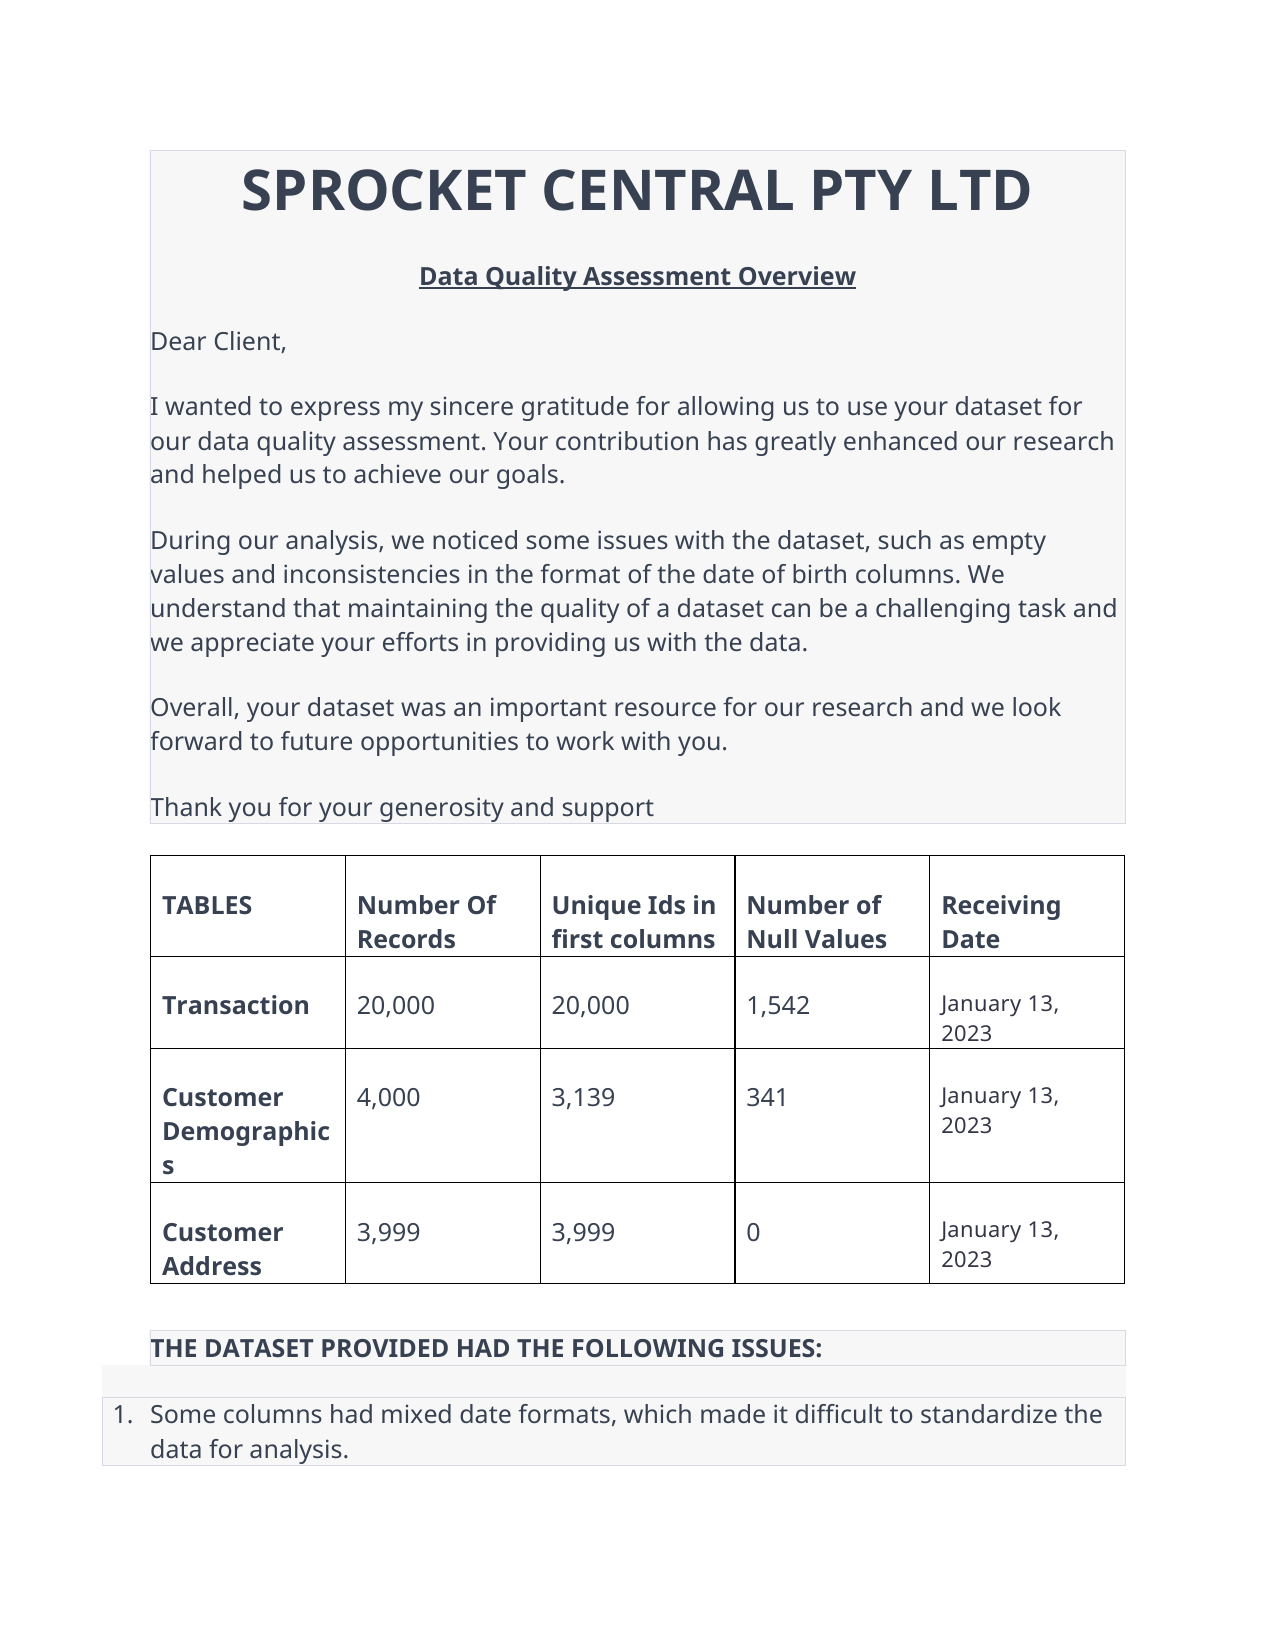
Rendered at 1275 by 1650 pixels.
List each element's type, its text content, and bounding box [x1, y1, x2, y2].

table_cell 0 [736, 1183, 929, 1282]
table_cell 20,000 [541, 957, 734, 1047]
table_header Number Of Records [346, 856, 540, 956]
text During our analysis, we noticed some issues with the dataset, such as empty values and inconsistencies in the format of the date of birth columns. We understand that maintaining the quality of a dataset can be a challenging task and we appreciate your efforts in providing us with the data. [151, 522, 1125, 659]
table_cell Customer Demographics [151, 1049, 345, 1182]
text I wanted to express my sincere gratitude for allowing us to use your dataset for our data quality assessment. Your contribution has greatly enhanced our research and helped us to achieve our goals. [151, 388, 1125, 491]
table_cell 3,999 [346, 1183, 540, 1282]
table_header Receiving Date [930, 856, 1124, 956]
table_header Number of Null Values [736, 856, 929, 956]
text Data Quality Assessment Overview [151, 258, 1125, 292]
list Some columns had mixed date formats, which made it difficult to standardize the data for analysis. [103, 1398, 1125, 1465]
text SPROCKET CENTRAL PTY LTD [151, 151, 1125, 227]
text Dear Client, [151, 323, 1125, 358]
table_cell 3,999 [541, 1183, 734, 1282]
text Overall, your dataset was an important resource for our research and we look forward to future opportunities to work with you. [151, 689, 1125, 758]
text Thank you for your generosity and support [151, 789, 1125, 823]
table_cell January 13, 2023 [930, 1183, 1124, 1282]
table_cell 3,139 [541, 1049, 734, 1182]
table_cell January 13, 2023 [930, 957, 1124, 1047]
table_cell Customer Address [151, 1183, 345, 1282]
table_header TABLES [151, 856, 345, 956]
table_cell January 13, 2023 [930, 1049, 1124, 1182]
table_header Unique Ids in first columns [541, 856, 734, 956]
table_cell 341 [736, 1049, 929, 1182]
table_cell 1,542 [736, 957, 929, 1047]
table_cell 20,000 [346, 957, 540, 1047]
table_cell Transaction [151, 957, 345, 1047]
text THE DATASET PROVIDED HAD THE FOLLOWING ISSUES: [151, 1331, 1125, 1365]
table_cell 4,000 [346, 1049, 540, 1182]
